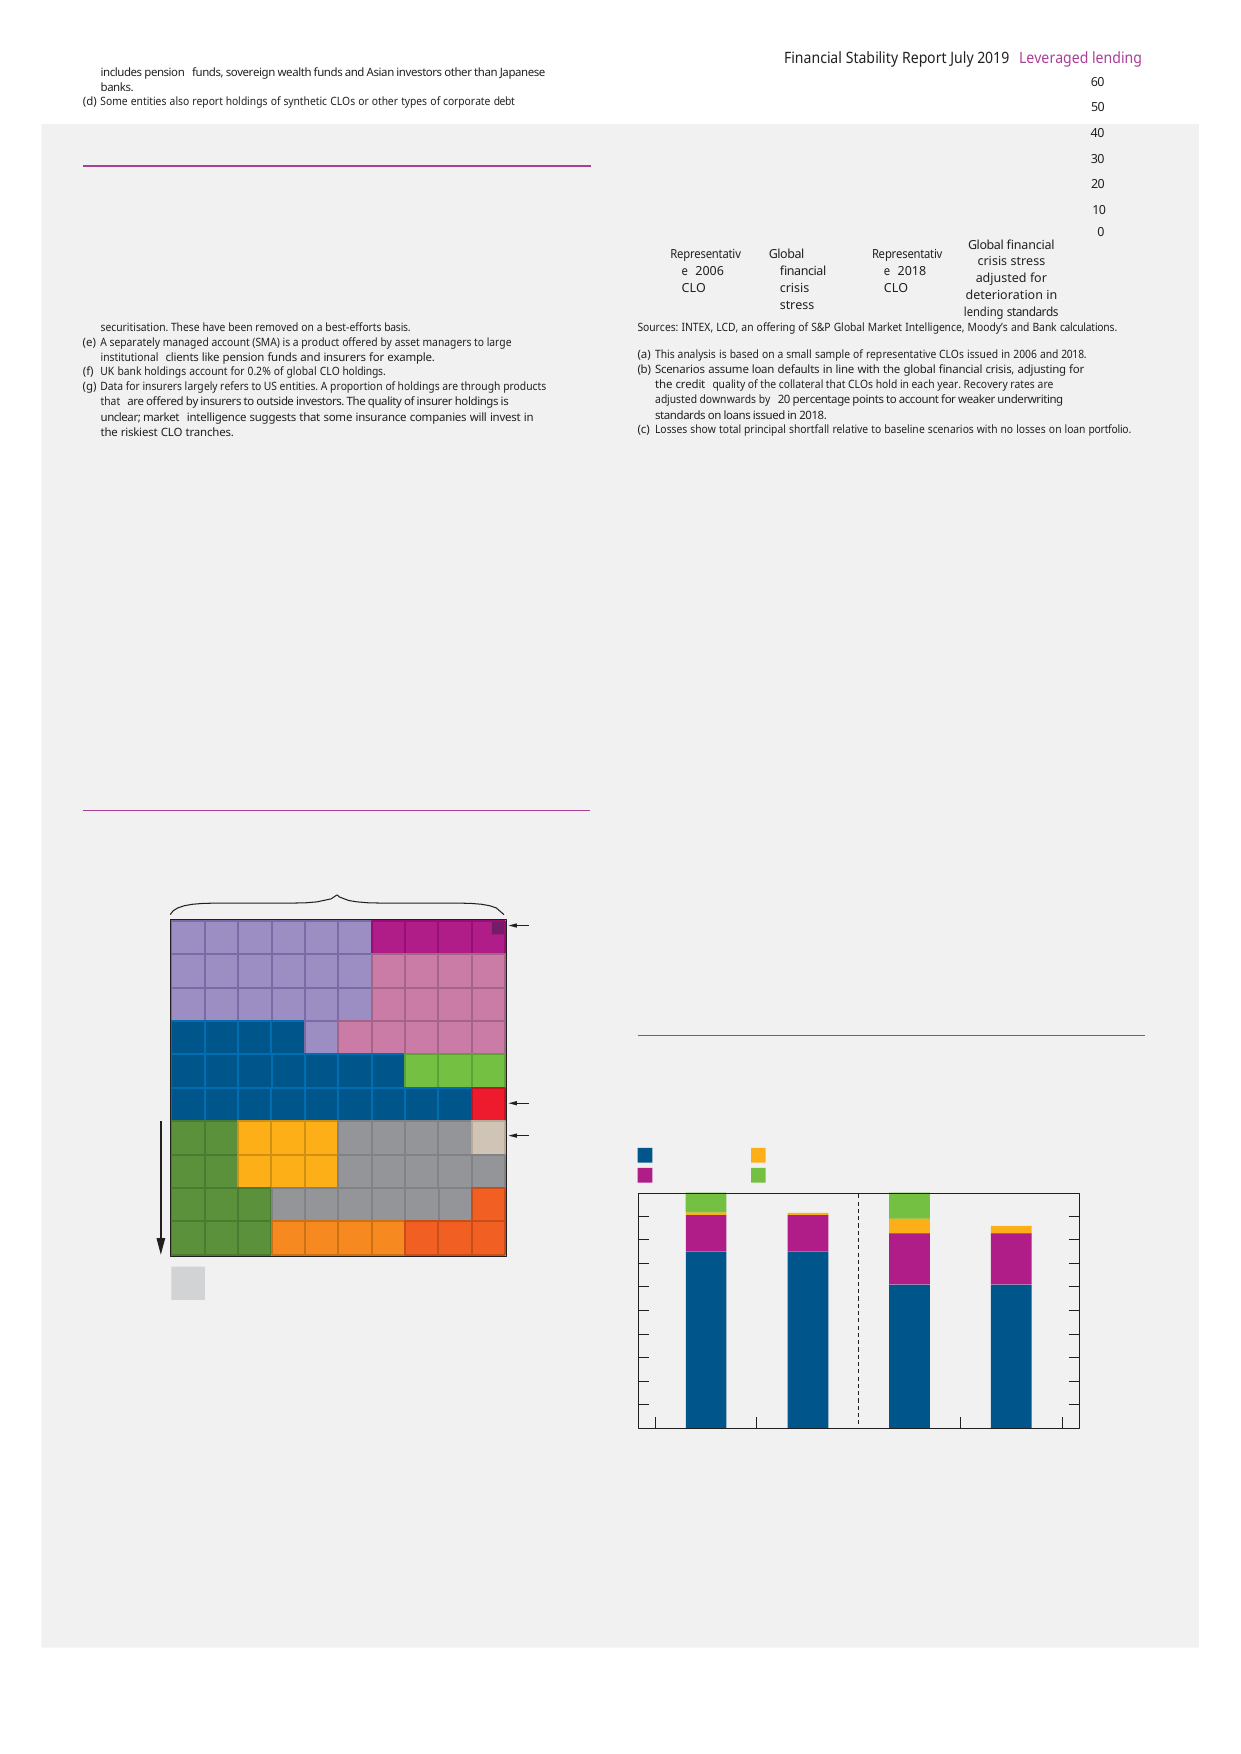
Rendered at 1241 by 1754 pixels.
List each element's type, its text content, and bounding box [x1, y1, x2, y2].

text Global financial [959, 239, 1064, 252]
text 40 [1090, 124, 1181, 141]
list A separately managed account (SMA) is a product offered by asset managers to large institutional clients like pension funds and insurers for example. [82, 334, 553, 365]
list This analysis is based on a small sample of representative CLOs issued in 2006 and 2018. [637, 347, 1181, 361]
list Some entities also report holdings of synthetic CLOs or other types of corporate debt [83, 95, 558, 108]
text Sources: INTEX, LCD, an offering of S&P Global Market Intelligence, Moody’s and Bank calculations. [637, 321, 1181, 334]
list Losses show total principal shortfall relative to baseline scenarios with no losses on loan portfolio. [637, 422, 1181, 436]
text Global financial crisis stress [768, 245, 846, 313]
list UK bank holdings account for 0.2% of global CLO holdings. [83, 365, 557, 378]
text 60 [1091, 73, 1181, 90]
text 0 [1021, 226, 1181, 239]
text Representative 2018 CLO [872, 245, 946, 296]
text crisis stress adjusted for deterioration in lending standards [958, 252, 1064, 320]
text securitisation. These have been removed on a best-efforts basis. [100, 321, 557, 334]
list Scenarios assume loan defaults in line with the global financial crisis, adjusting for the credit quality of the collateral that CLOs hold in each year. Recovery rates are adjusted downwards by 20 percentage points to account for weaker underwriting standards on loans issued in 2018. [637, 361, 1098, 422]
text Representative 2006 CLO [670, 245, 744, 296]
text 30 [1091, 150, 1181, 167]
text 20 [1091, 175, 1181, 192]
text 10 [1092, 201, 1181, 218]
list Data for insurers largely refers to US entities. A proportion of holdings are through products that are offered by insurers to outside investors. The quality of insurer holdings is unclear; market intelligence suggests that some insurance companies will invest in the riskiest CLO tranches. [82, 378, 547, 440]
text 50 [1091, 98, 1181, 116]
